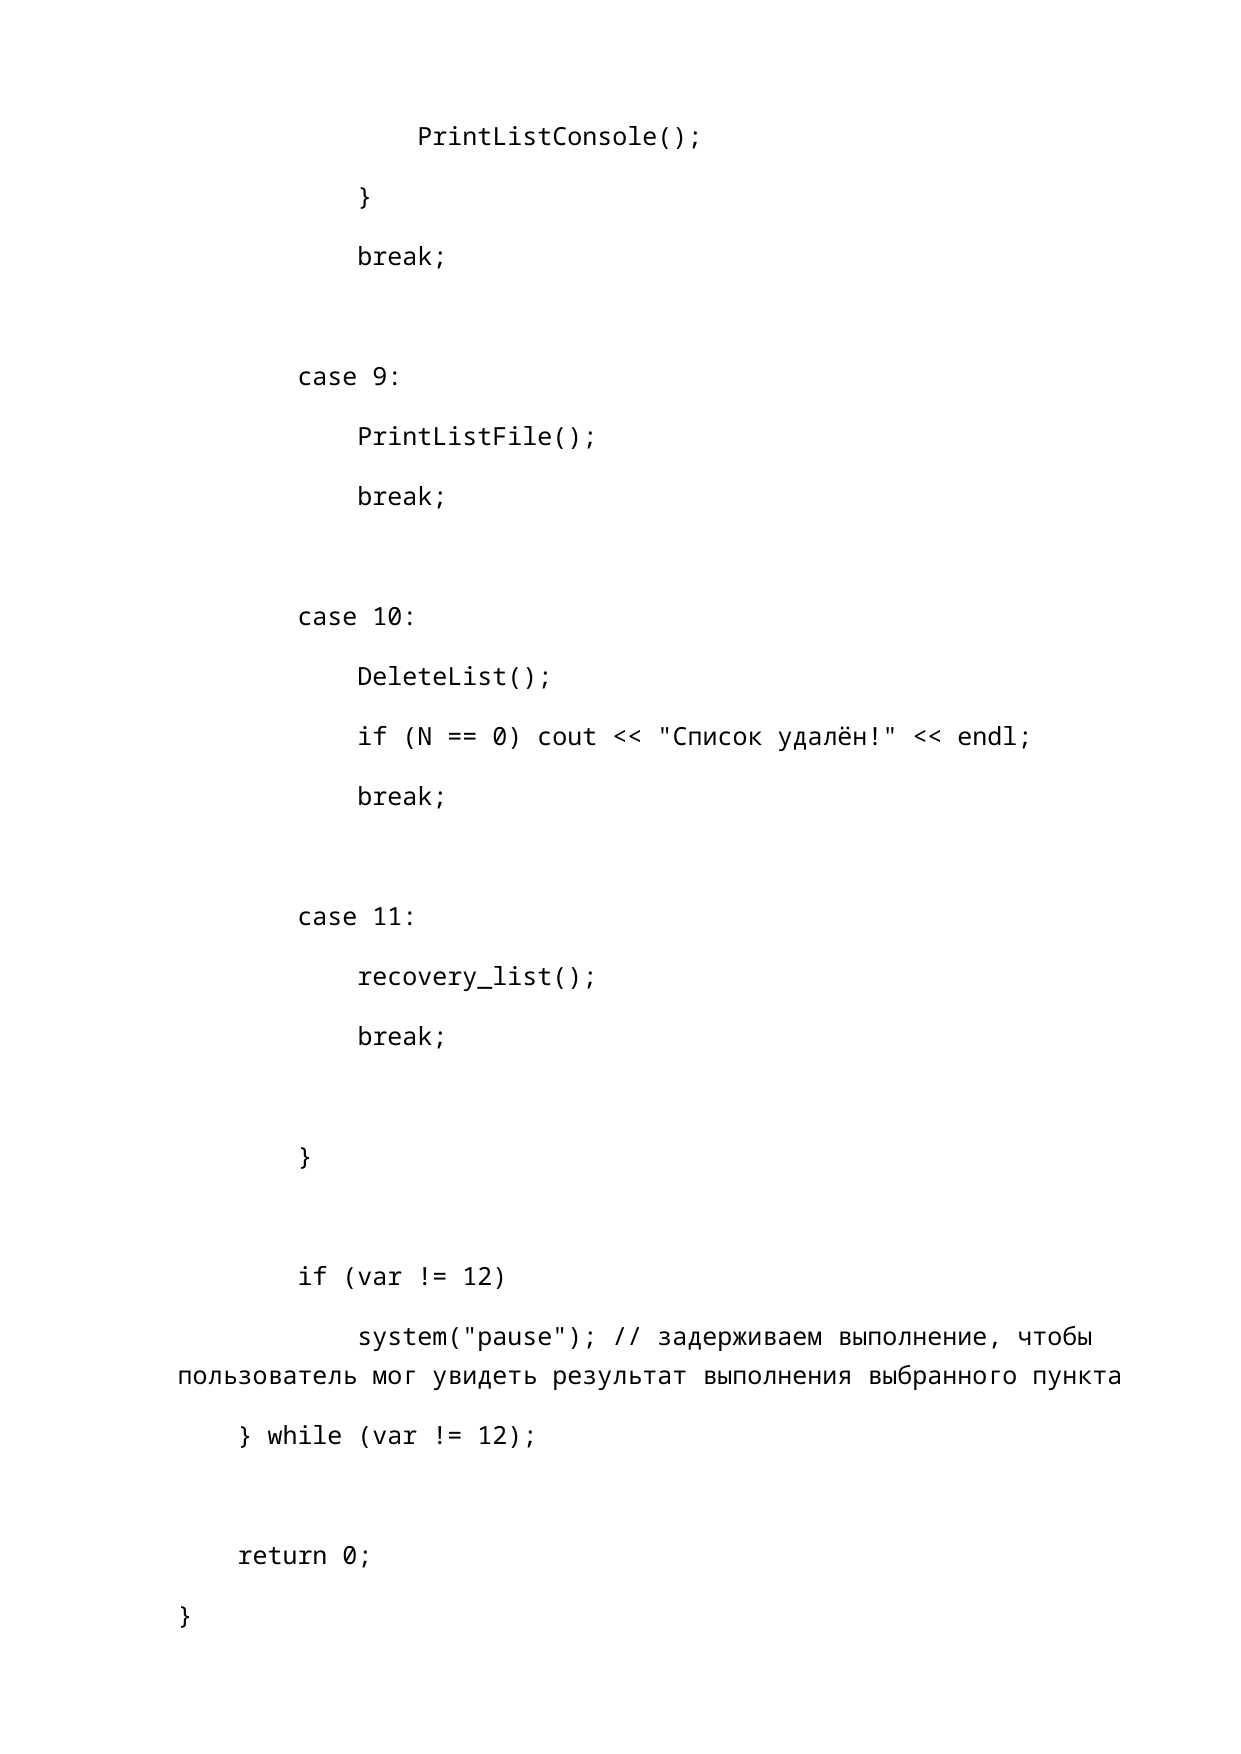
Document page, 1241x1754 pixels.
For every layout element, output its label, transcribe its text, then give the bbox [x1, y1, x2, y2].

text if (N == 0) cout << "Список удалён!" << endl; [177, 718, 1152, 752]
text } [177, 1138, 1152, 1172]
text recovery_list(); [177, 958, 1152, 992]
text break; [177, 238, 1152, 272]
text case 9: [177, 358, 1152, 392]
text } [177, 1597, 1152, 1631]
text return 0; [177, 1537, 1152, 1571]
text break; [177, 778, 1152, 812]
text PrintListFile(); [177, 418, 1152, 452]
text case 10: [177, 598, 1152, 632]
text DeleteList(); [177, 658, 1152, 692]
text case 11: [177, 898, 1152, 932]
text } while (var != 12); [177, 1417, 1152, 1451]
text PrintListConsole(); [177, 118, 1152, 152]
text system("pause"); // задерживаем выполнение, чтобы пользователь мог увидеть результат выполнения выбранного пункта [177, 1318, 1152, 1391]
text break; [177, 478, 1152, 512]
text if (var != 12) [177, 1258, 1152, 1292]
text } [177, 178, 1152, 212]
text break; [177, 1018, 1152, 1052]
